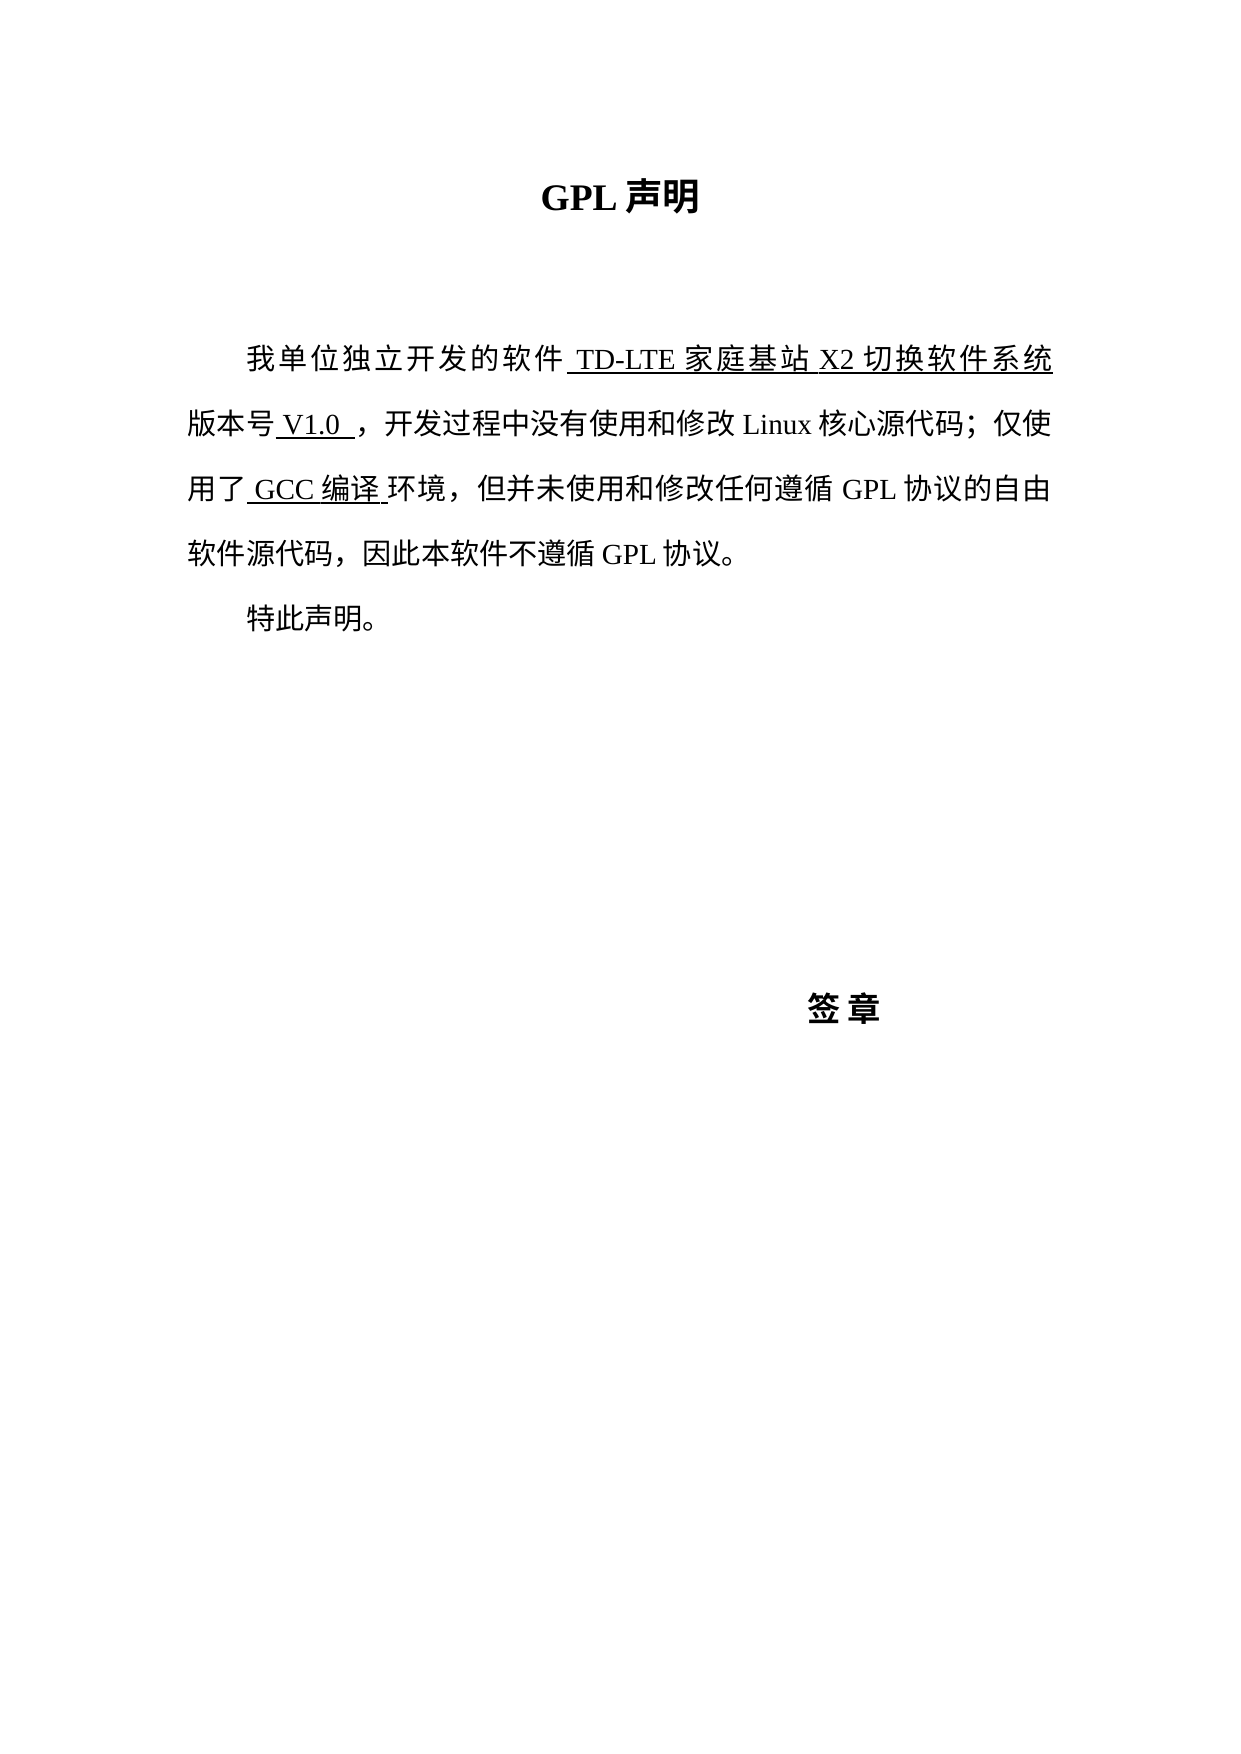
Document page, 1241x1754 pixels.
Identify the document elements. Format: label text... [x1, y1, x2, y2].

text 签 章 [187, 974, 1053, 1039]
text 特此声明。 [187, 584, 1053, 649]
text 我单位独立开发的软件 TD-LTE家庭基站X2切换软件系统 版本号 V1.0 ，开发过程中没有使用和修改Linux核心源代码；仅使用了 GCC编译 环境，但并未使用和修改任何遵循GPL协议的自由软件源代码，因此本软件不遵循GPL协议。 [187, 324, 1053, 584]
text GPL声明 [187, 162, 1053, 227]
